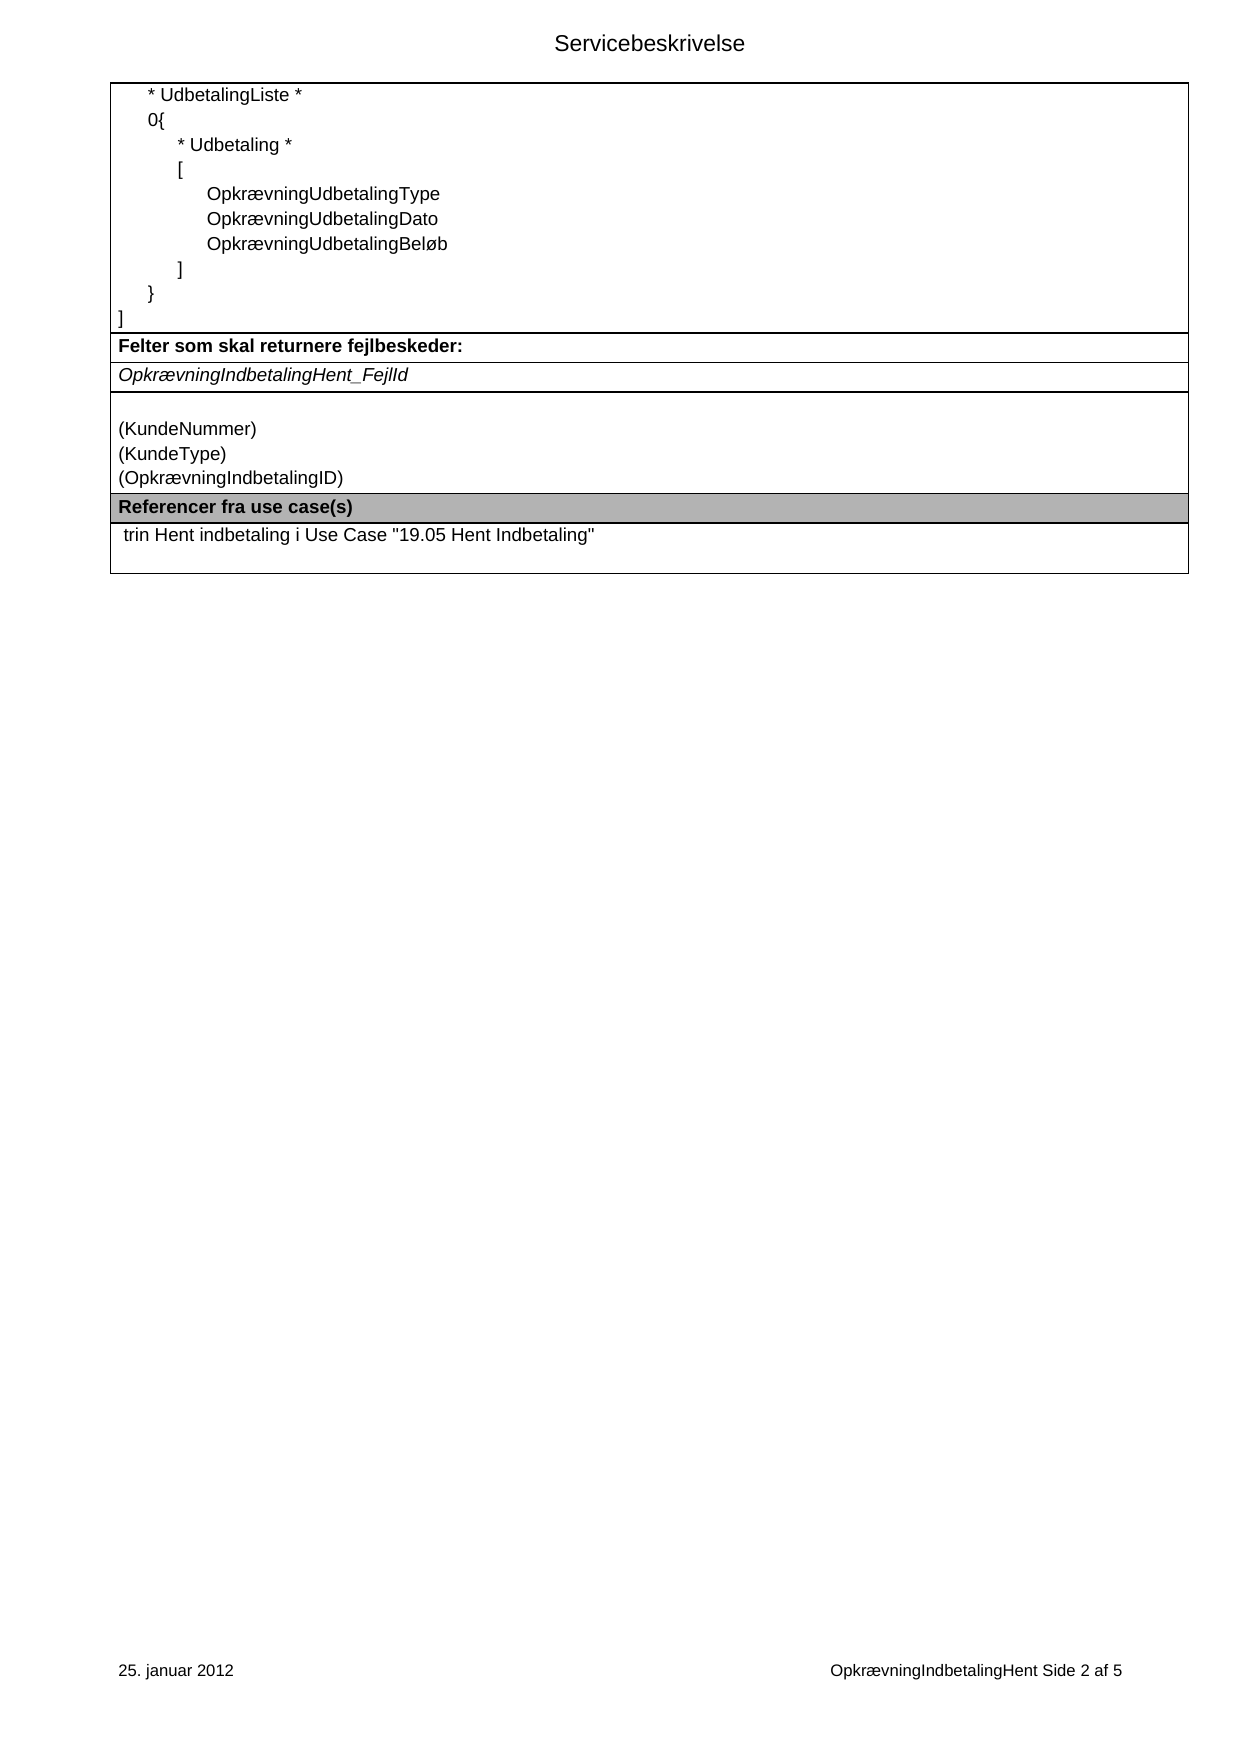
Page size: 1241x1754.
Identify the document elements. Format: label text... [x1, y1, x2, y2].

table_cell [111, 84, 1188, 332]
table_cell Referencer fra use case(s) [111, 494, 1188, 522]
table_cell trin Hent indbetaling i Use Case "19.05 Hent Indbetaling" [111, 524, 1188, 573]
table_cell (KundeNummer) (KundeType) (OpkrævningIndbetalingID) [111, 393, 1188, 493]
table_cell Felter som skal returnere fejlbeskeder: [111, 334, 1188, 362]
table_cell OpkrævningIndbetalingHent_FejlId [111, 363, 1188, 391]
